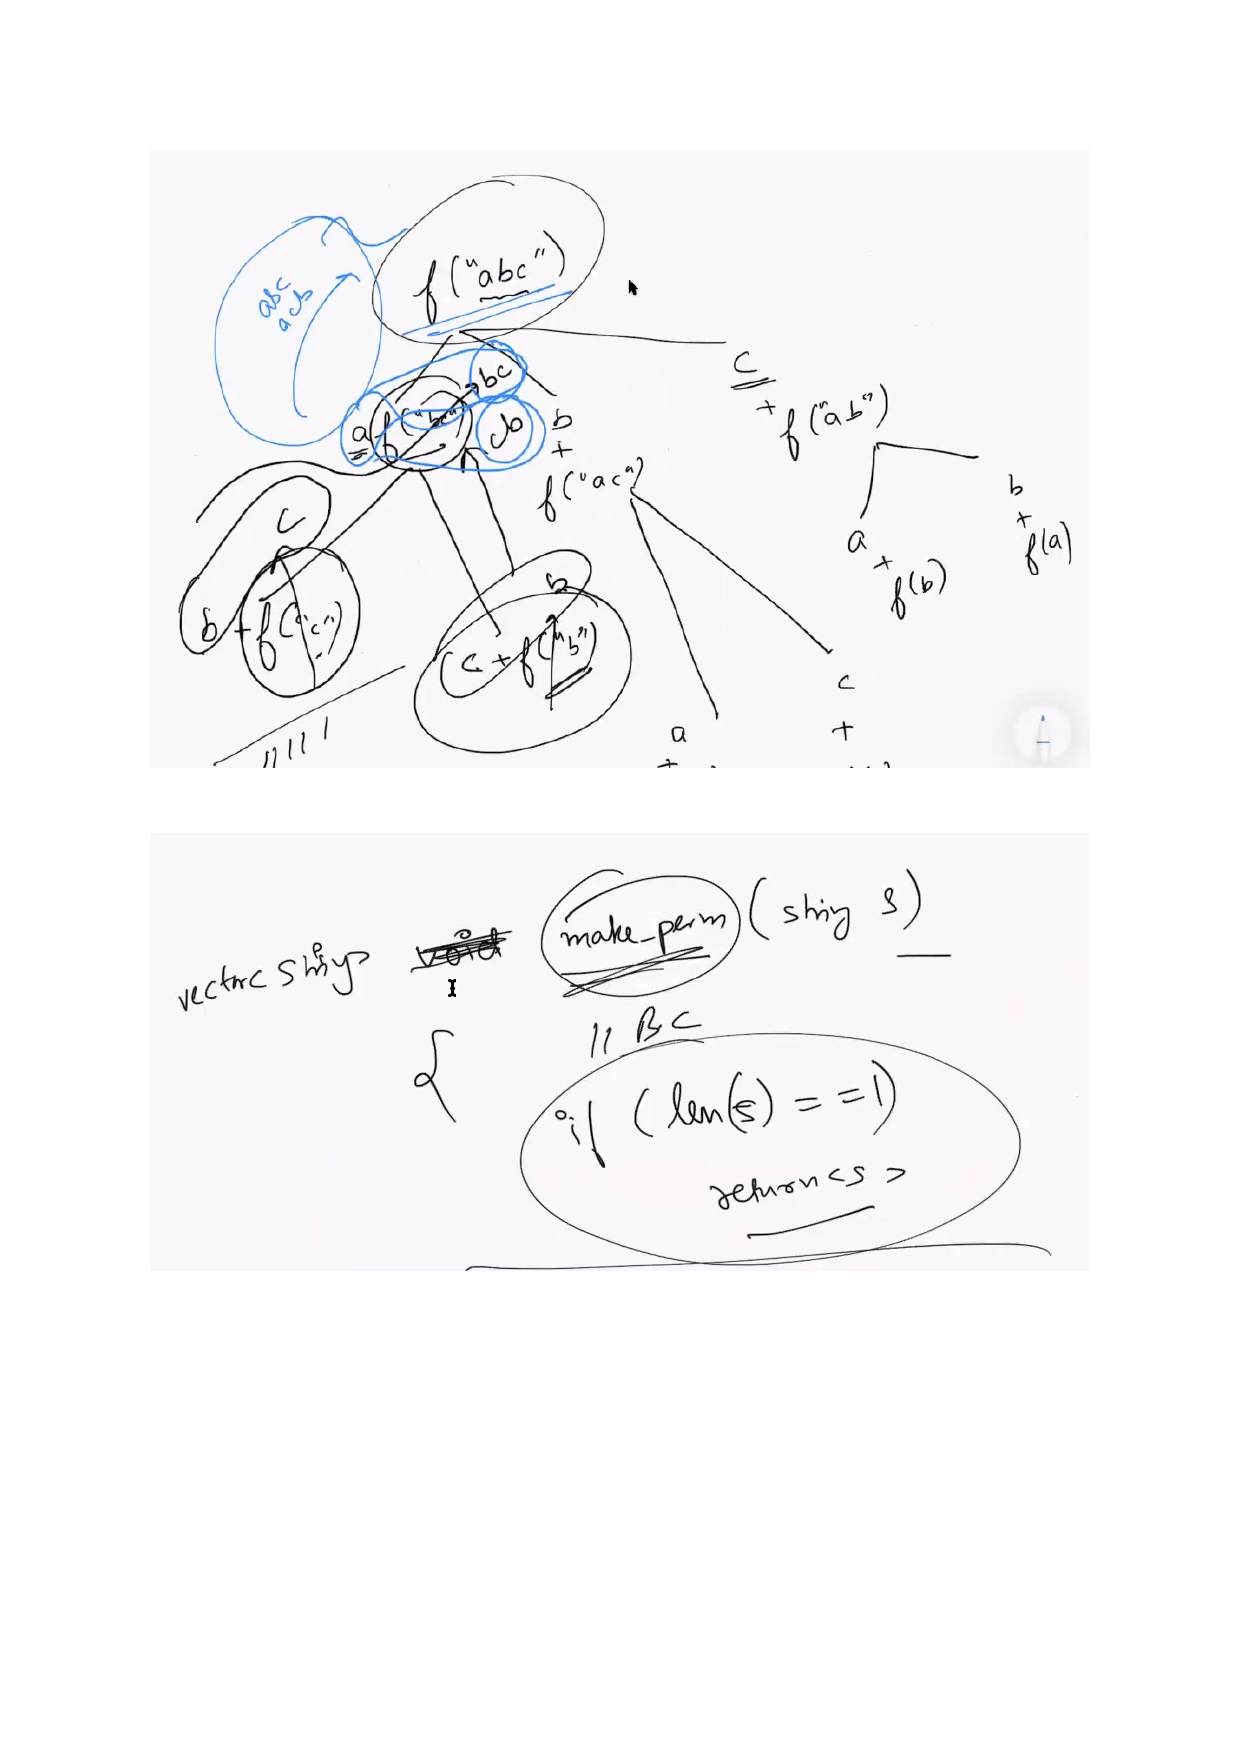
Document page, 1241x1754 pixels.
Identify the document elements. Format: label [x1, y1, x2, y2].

picture [150, 833, 1091, 1271]
picture [150, 150, 1091, 768]
